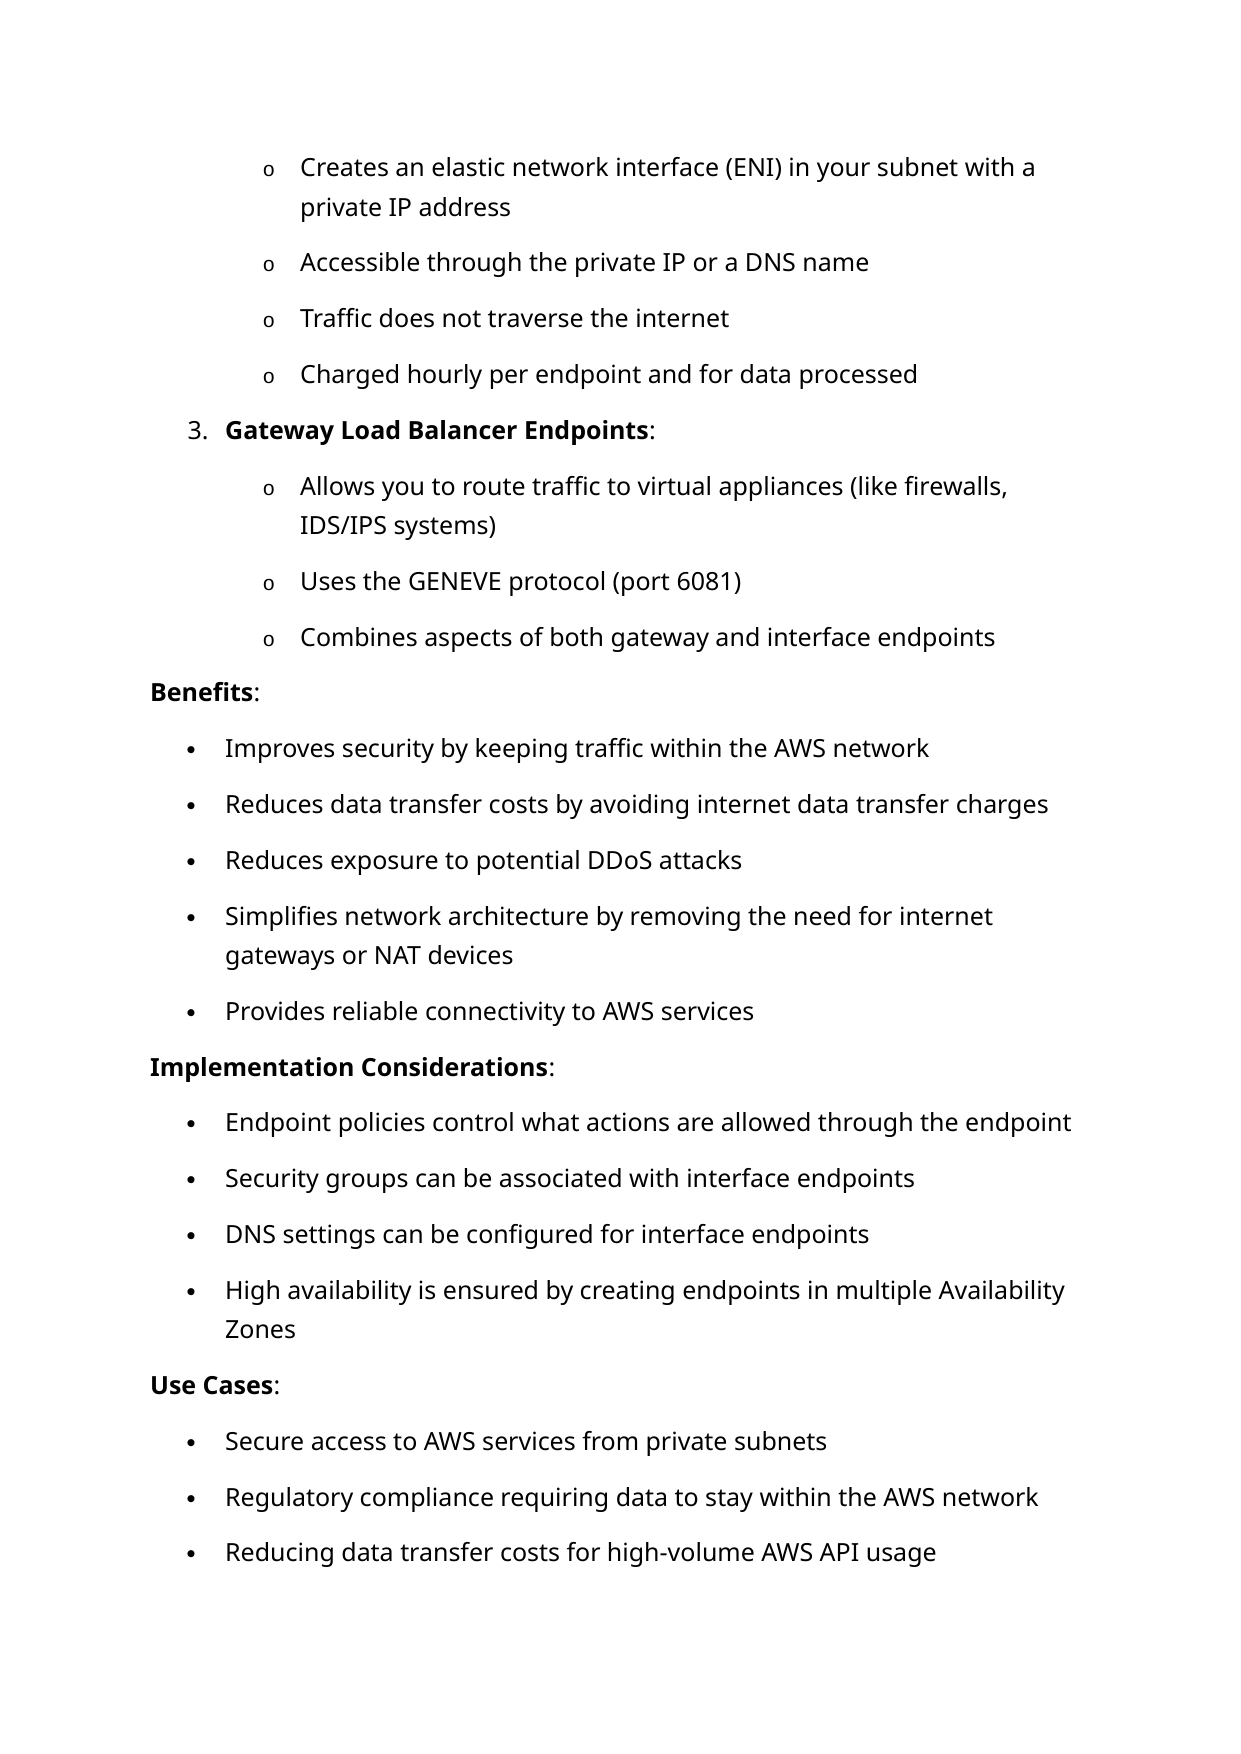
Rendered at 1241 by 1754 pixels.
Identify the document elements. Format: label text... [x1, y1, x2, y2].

list Creates an elastic network interface (ENI) in your subnet with a private IP address [262, 150, 1090, 223]
list Allows you to route traffic to virtual appliances (like firewalls, IDS/IPS systems) [262, 468, 1090, 542]
list Provides reliable connectivity to AWS services [187, 993, 1090, 1027]
list Secure access to AWS services from private subnets [187, 1423, 1090, 1457]
list Reduces data transfer costs by avoiding internet data transfer charges [187, 787, 1090, 821]
text Benefits: [150, 675, 1090, 709]
list Charged hourly per endpoint and for data processed [262, 357, 1090, 391]
list Regulatory compliance requiring data to stay within the AWS network [187, 1479, 1090, 1513]
list Combines aspects of both gateway and interface endpoints [262, 619, 1090, 653]
list Improves security by keeping traffic within the AWS network [187, 731, 1090, 765]
list Reduces exposure to potential DDoS attacks [187, 842, 1090, 877]
list Reducing data transfer costs for high-volume AWS API usage [187, 1535, 1090, 1569]
list Accessible through the private IP or a DNS name [262, 245, 1090, 279]
list Gateway Load Balancer Endpoints: [187, 412, 1090, 447]
list High availability is ensured by creating endpoints in multiple Availability Zones [187, 1272, 1090, 1346]
list DNS settings can be configured for interface endpoints [187, 1217, 1090, 1251]
list Simplifies network architecture by removing the need for internet gateways or NAT devices [187, 898, 1090, 972]
list Traffic does not traverse the internet [262, 301, 1090, 335]
text Implementation Considerations: [150, 1049, 1090, 1083]
list Endpoint policies control what actions are allowed through the endpoint [187, 1105, 1090, 1139]
text Use Cases: [150, 1367, 1090, 1402]
list Uses the GENEVE protocol (port 6081) [262, 563, 1090, 597]
list Security groups can be associated with interface endpoints [187, 1161, 1090, 1195]
